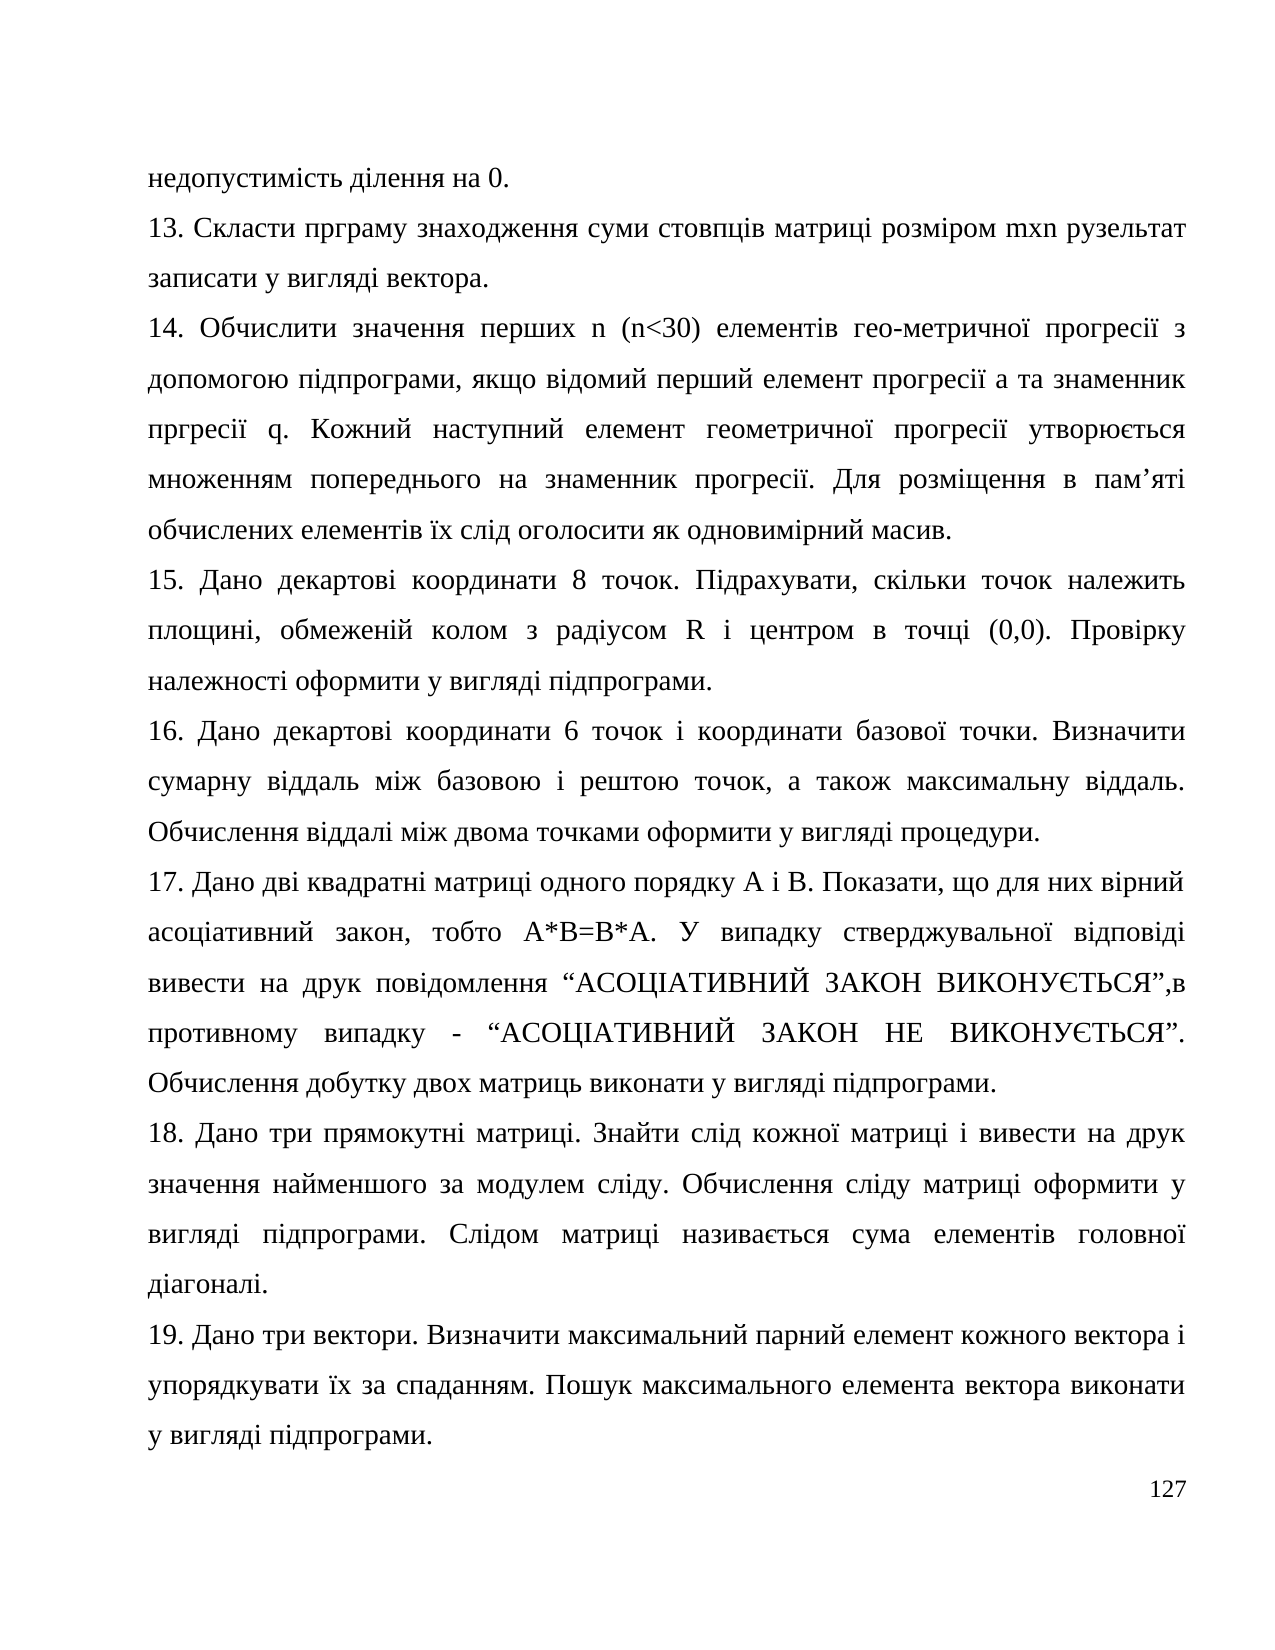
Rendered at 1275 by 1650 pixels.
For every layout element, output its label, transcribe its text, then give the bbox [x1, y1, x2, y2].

text 18. Дано три прямокутні матриці. Знайти слід кожної матриці і вивести на друк значення найменшого за модулем сліду. Обчислення сліду матриці оформити у вигляді підпрограми. Слідом матриці називається сума елементів головної діагоналі. [148, 1116, 1186, 1300]
text 16. Дано декартові координати 6 точок і координати базової точки. Визначити сумарну віддаль між базовою і рештою точок, а також максимальну віддаль. Обчислення віддалі між двома точками оформити у вигляді процедури. [148, 713, 1186, 847]
text 15. Дано декартові координати 8 точок. Підрахувати, скільки точок належить площині, обмеженій колом з радіусом R і центром в точці (0,0). Провірку належності оформити у вигляді підпрограми. [148, 562, 1186, 696]
text 19. Дано три вектори. Визначити максимальний парний елемент кожного вектора і упорядкувати їх за спаданням. Пошук максимального елемента вектора виконати у вигляді підпрограми. [148, 1317, 1186, 1451]
text 17. Дано дві квадратні матриці одного порядку А і В. Показати, що для них вірний асоціативний закон, тобто А*В=В*А. У випадку стверджувальної відповіді вивести на друк повідомлення “АСОЦІАТИВНИЙ ЗАКОН ВИКОНУЄТЬСЯ”,в противному випадку - “АСОЦІАТИВНИЙ ЗАКОН НЕ ВИКОНУЄТЬСЯ”. Обчислення добутку двох матриць виконати у вигляді підпрограми. [148, 864, 1186, 1099]
text 13. Скласти прграму знаходження суми стовпців матриці розміром mxn рузельтат записати у вигляді вектора. [148, 210, 1186, 294]
text 14. Обчислити значення перших n (n<30) елементів гео-метричної прогресії з допомогою підпрограми, якщо відомий перший елемент прогресії а та знаменник пргресії q. Кожний наступний елемент геометричної прогресії утворюється множенням попереднього на знаменник прогресії. Для розміщення в пам’яті обчислених елементів їх слід оголосити як одновимірний масив. [148, 311, 1186, 545]
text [148, 160, 1186, 193]
